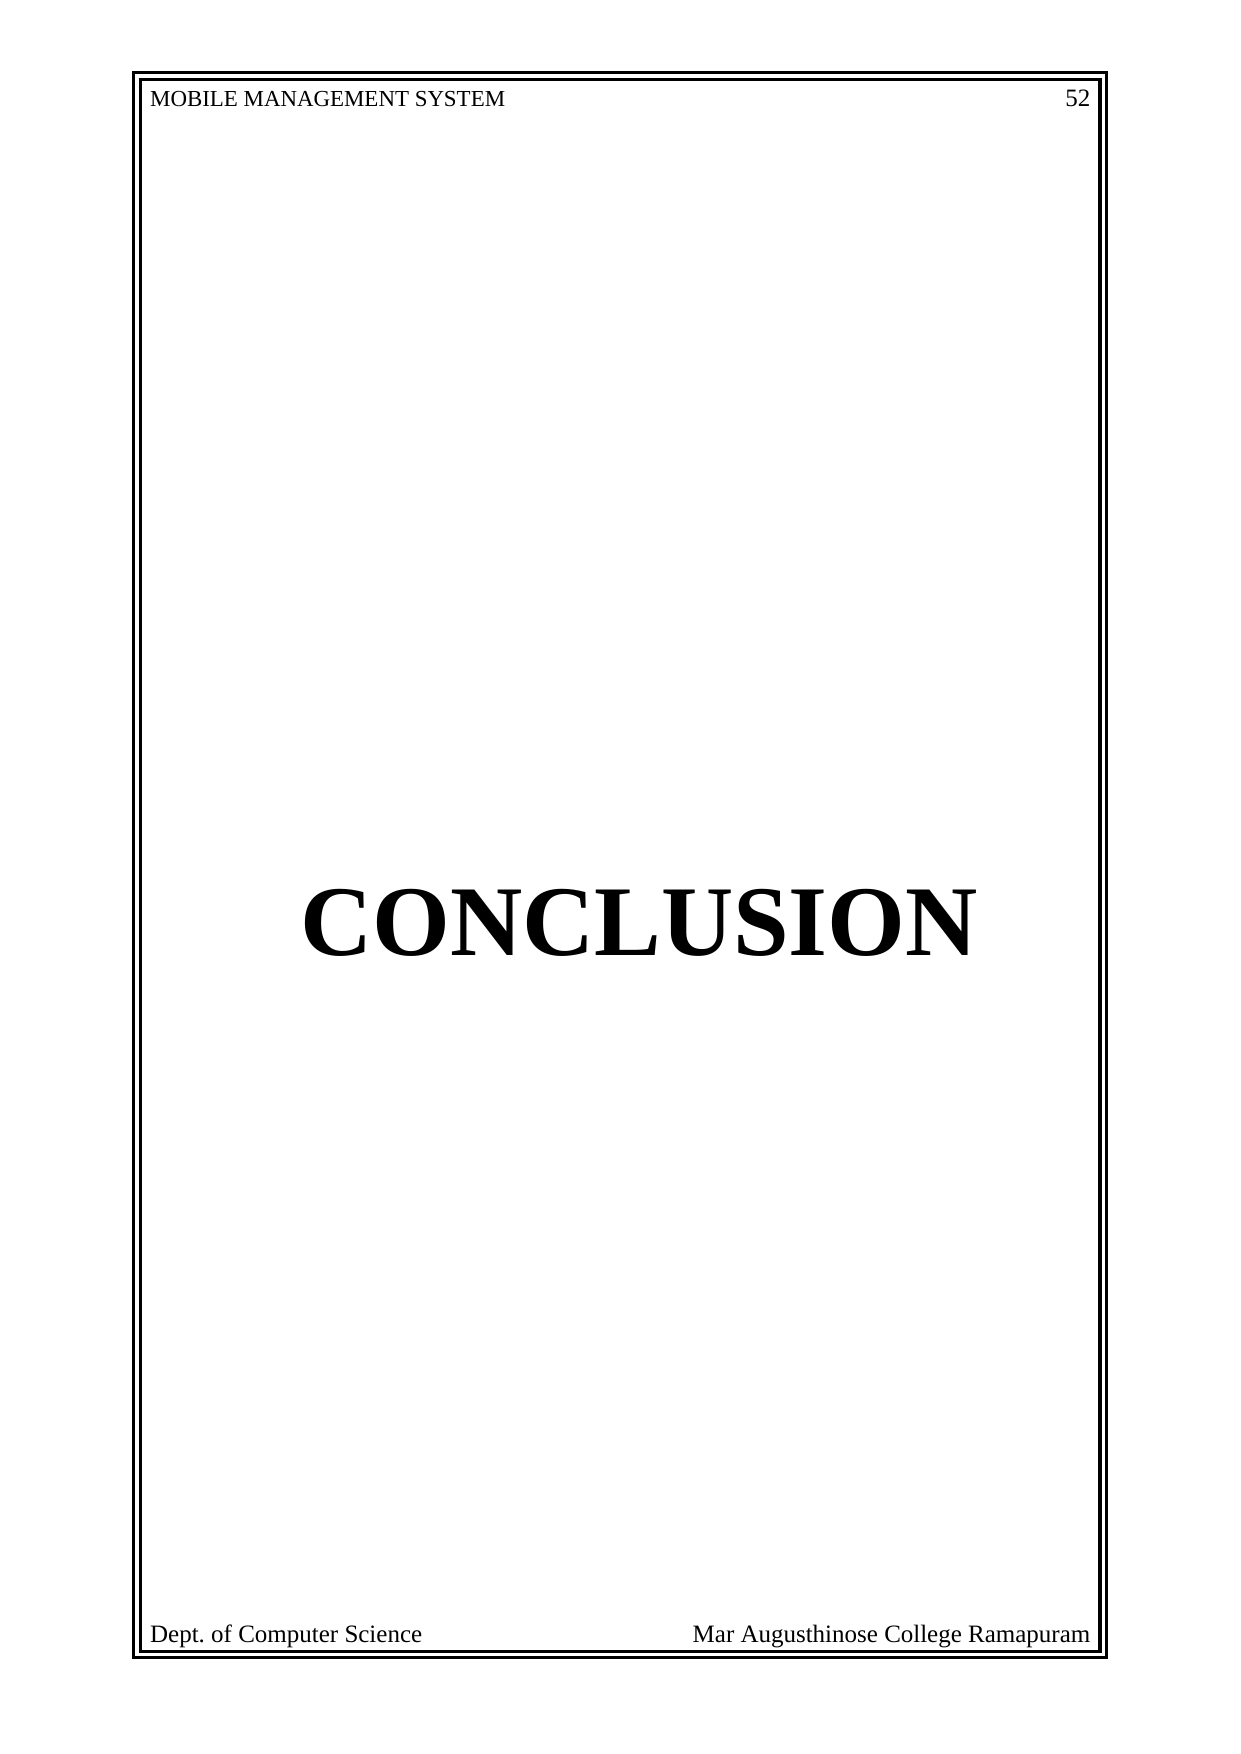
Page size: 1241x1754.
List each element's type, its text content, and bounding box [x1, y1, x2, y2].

text CONCLUSION [225, 862, 1090, 977]
